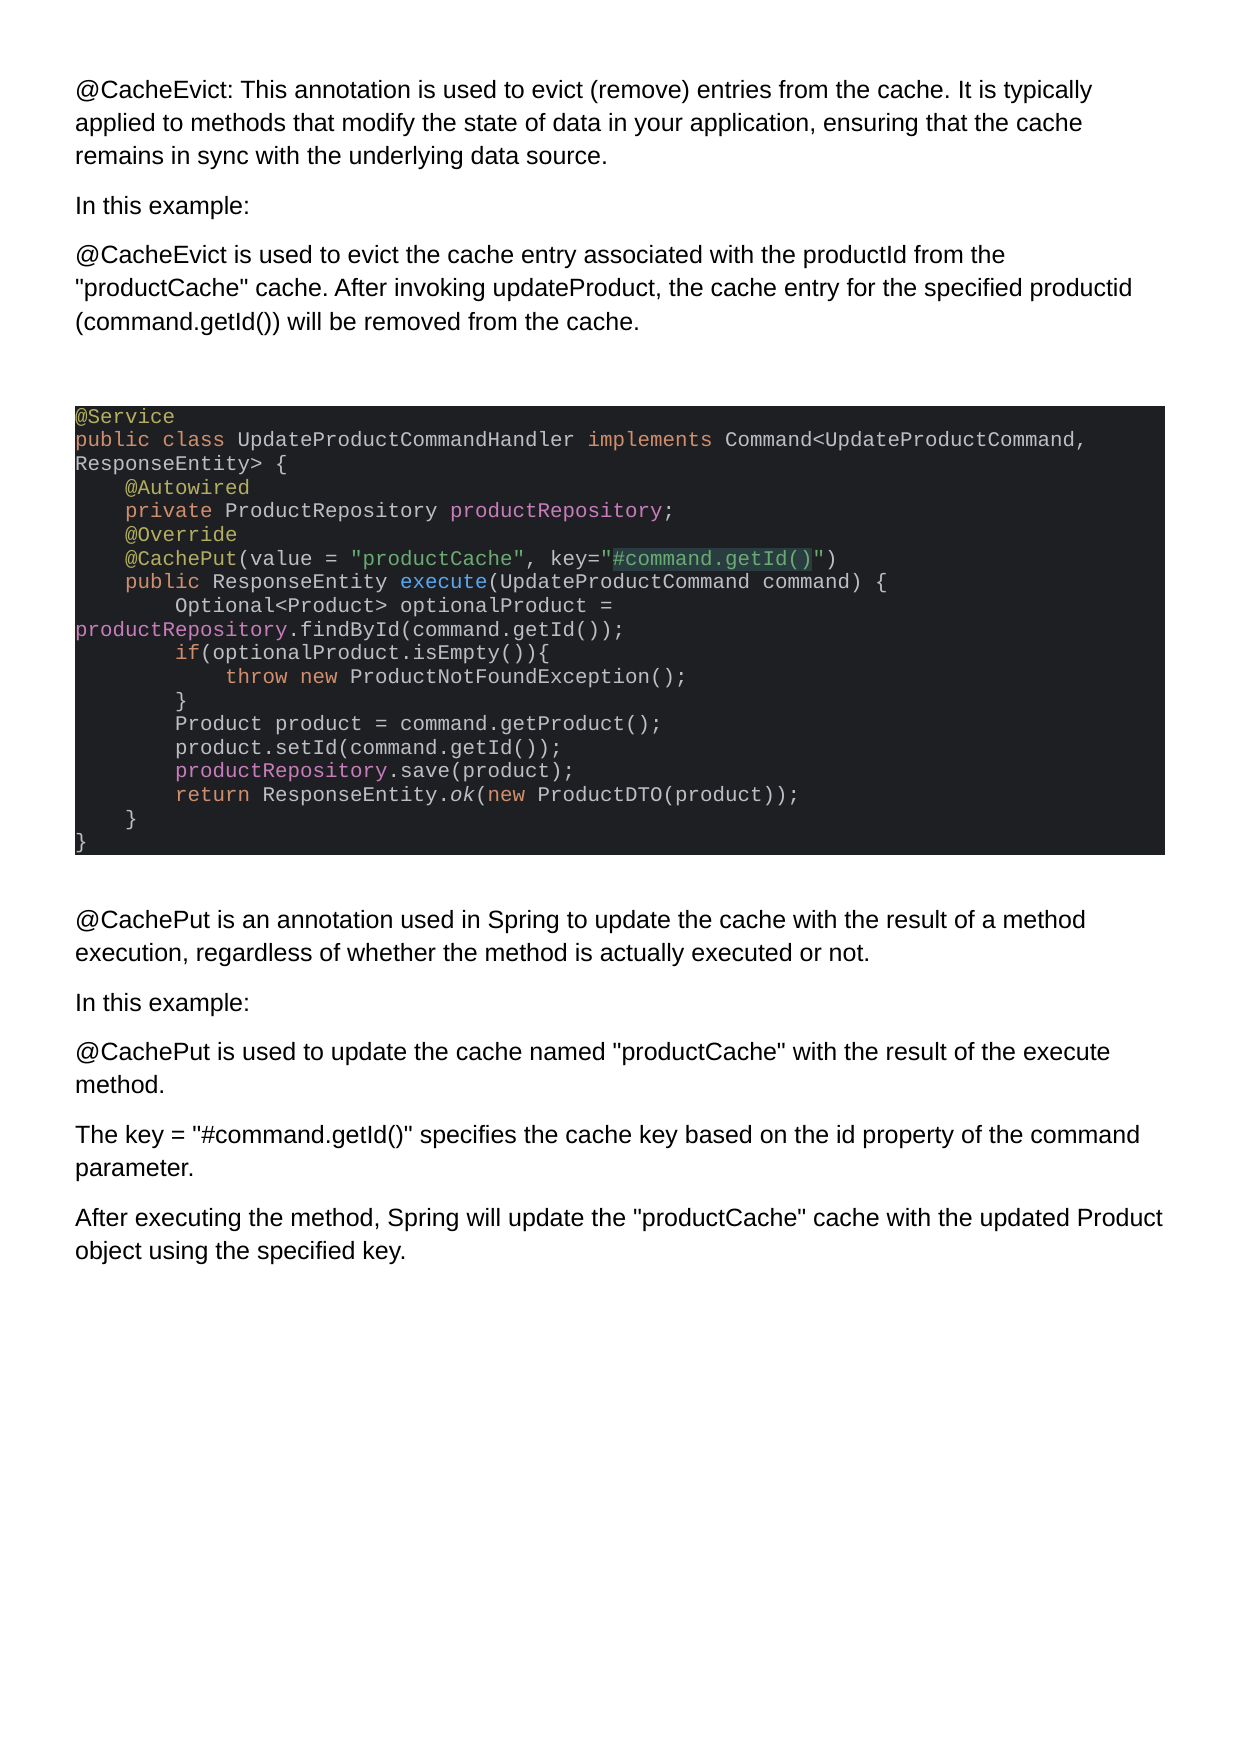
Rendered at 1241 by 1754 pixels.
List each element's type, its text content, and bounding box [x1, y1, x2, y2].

text In this example: [75, 987, 1165, 1016]
text After executing the method, Spring will update the "productCache" cache with the updated Product object using the specified key. [75, 1203, 1165, 1264]
text In this example: [75, 191, 1165, 219]
text The key = "#command.getId()" specifies the cache key based on the id property of the command parameter. [75, 1120, 1165, 1182]
text @CachePut is used to update the cache named "productCache" with the result of the execute method. [75, 1037, 1165, 1099]
text @Service public class UpdateProductCommandHandler implements Command<UpdateProductCommand, ResponseEntity> { @Autowired private ProductRepository productRepository; @Override @CachePut(value = "productCache", key="#command.getId()") public ResponseEntity execute(UpdateProductCommand command) { Optional<Product> optionalProduct = productRepository.findById(command.getId()); if(optionalProduct.isEmpty()){ throw new ProductNotFoundException(); } Product product = command.getProduct(); product.setId(command.getId()); productRepository.save(product); return ResponseEntity.ok(new ProductDTO(product)); } } [75, 406, 1165, 855]
text @CacheEvict: This annotation is used to evict (remove) entries from the cache. It is typically applied to methods that modify the state of data in your application, ensuring that the cache remains in sync with the underlying data source. [75, 75, 1165, 170]
text @CachePut is an annotation used in Spring to update the cache with the result of a method execution, regardless of whether the method is actually executed or not. [75, 905, 1165, 967]
text @CacheEvict is used to evict the cache entry associated with the productId from the "productCache" cache. After invoking updateProduct, the cache entry for the specified productid (command.getId()) will be removed from the cache. [75, 240, 1165, 335]
